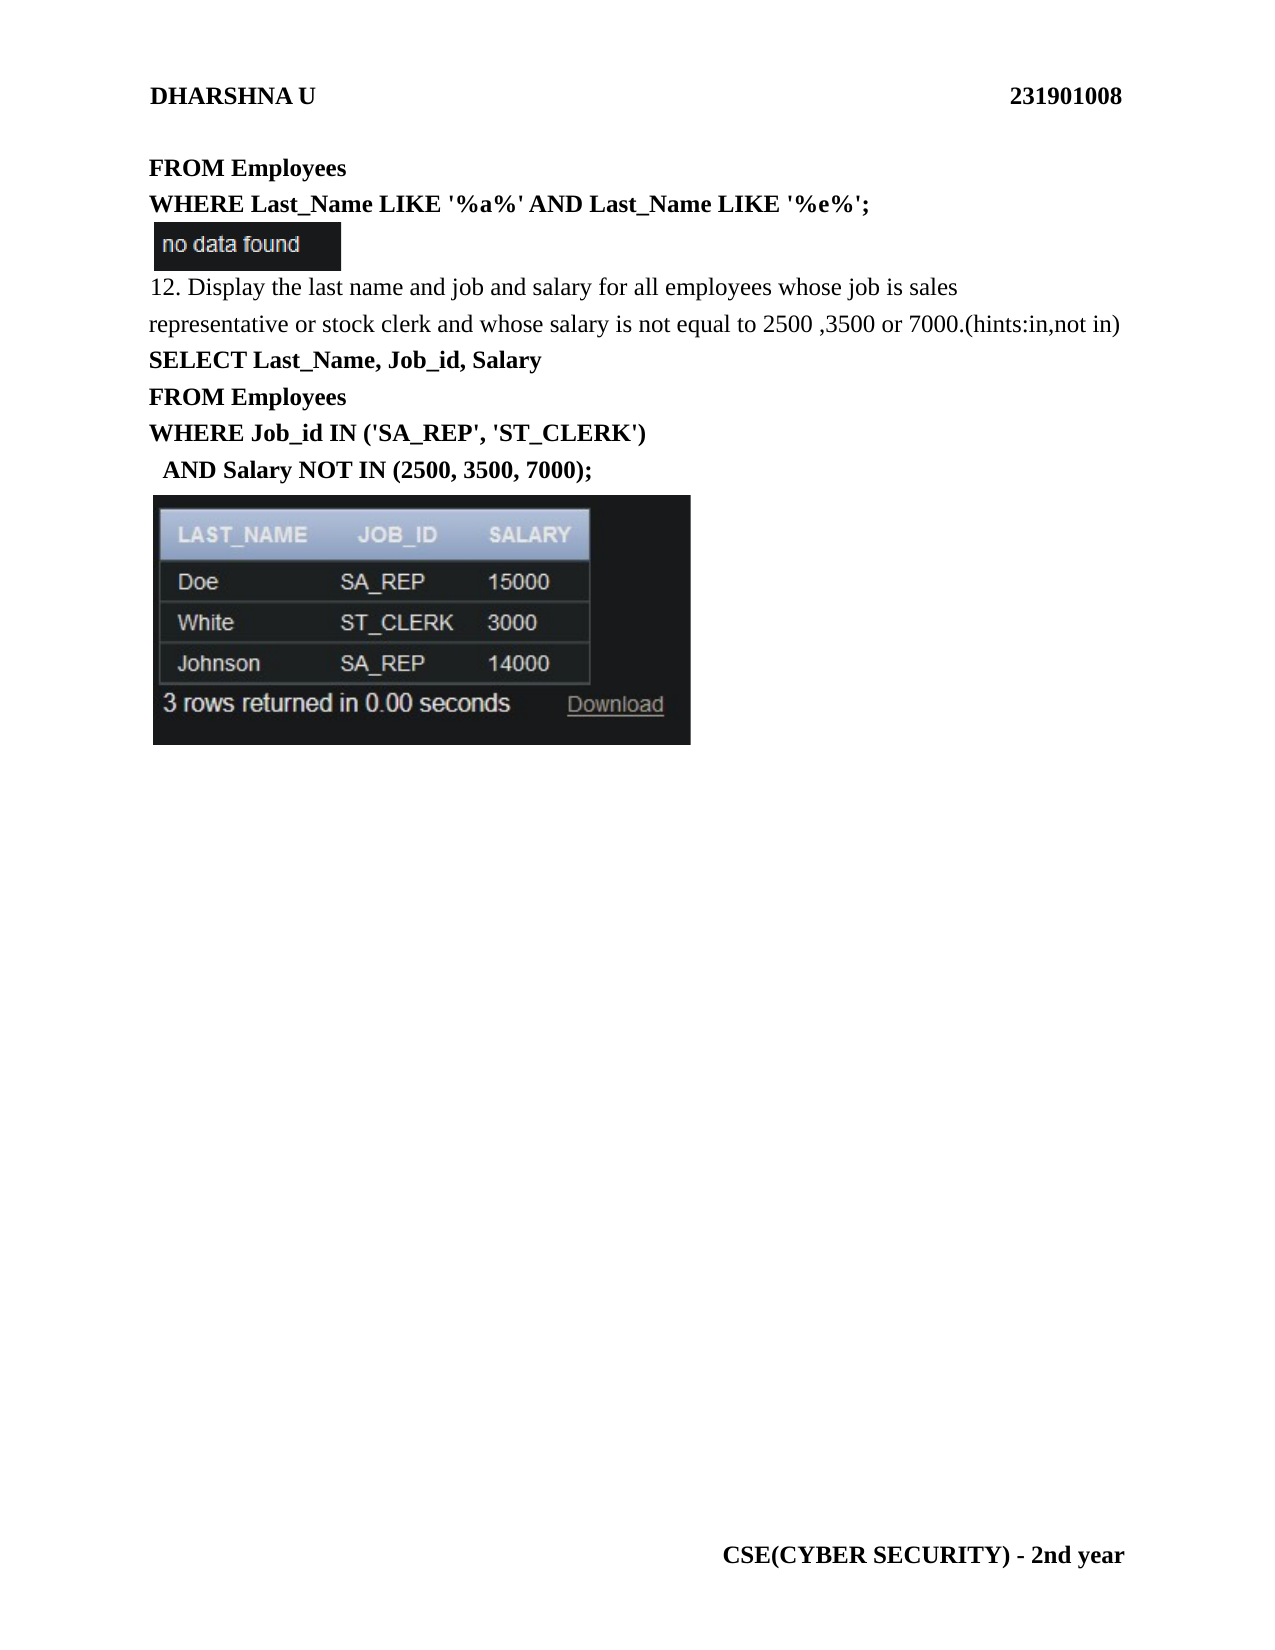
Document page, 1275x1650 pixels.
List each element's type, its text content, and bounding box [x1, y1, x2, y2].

text representative or stock clerk and whose salary is not equal to 2500 ,3500 or 7000.(hints:in,not in) [148, 309, 1122, 338]
text SELECT Last_Name, Job_id, Salary [148, 346, 1122, 374]
text FROM Employees [148, 382, 1122, 411]
list Display the last name and job and salary for all employees whose job is sales [150, 272, 1084, 301]
text WHERE Job_id IN ('SA_REP', 'ST_CLERK') [148, 418, 1122, 447]
picture [153, 495, 691, 745]
text AND Salary NOT IN (2500, 3500, 7000); [162, 455, 1122, 484]
text FROM Employees [148, 153, 1122, 182]
text WHERE Last_Name LIKE '%a%' AND Last_Name LIKE '%e%'; [148, 189, 1122, 218]
picture [153, 221, 342, 271]
